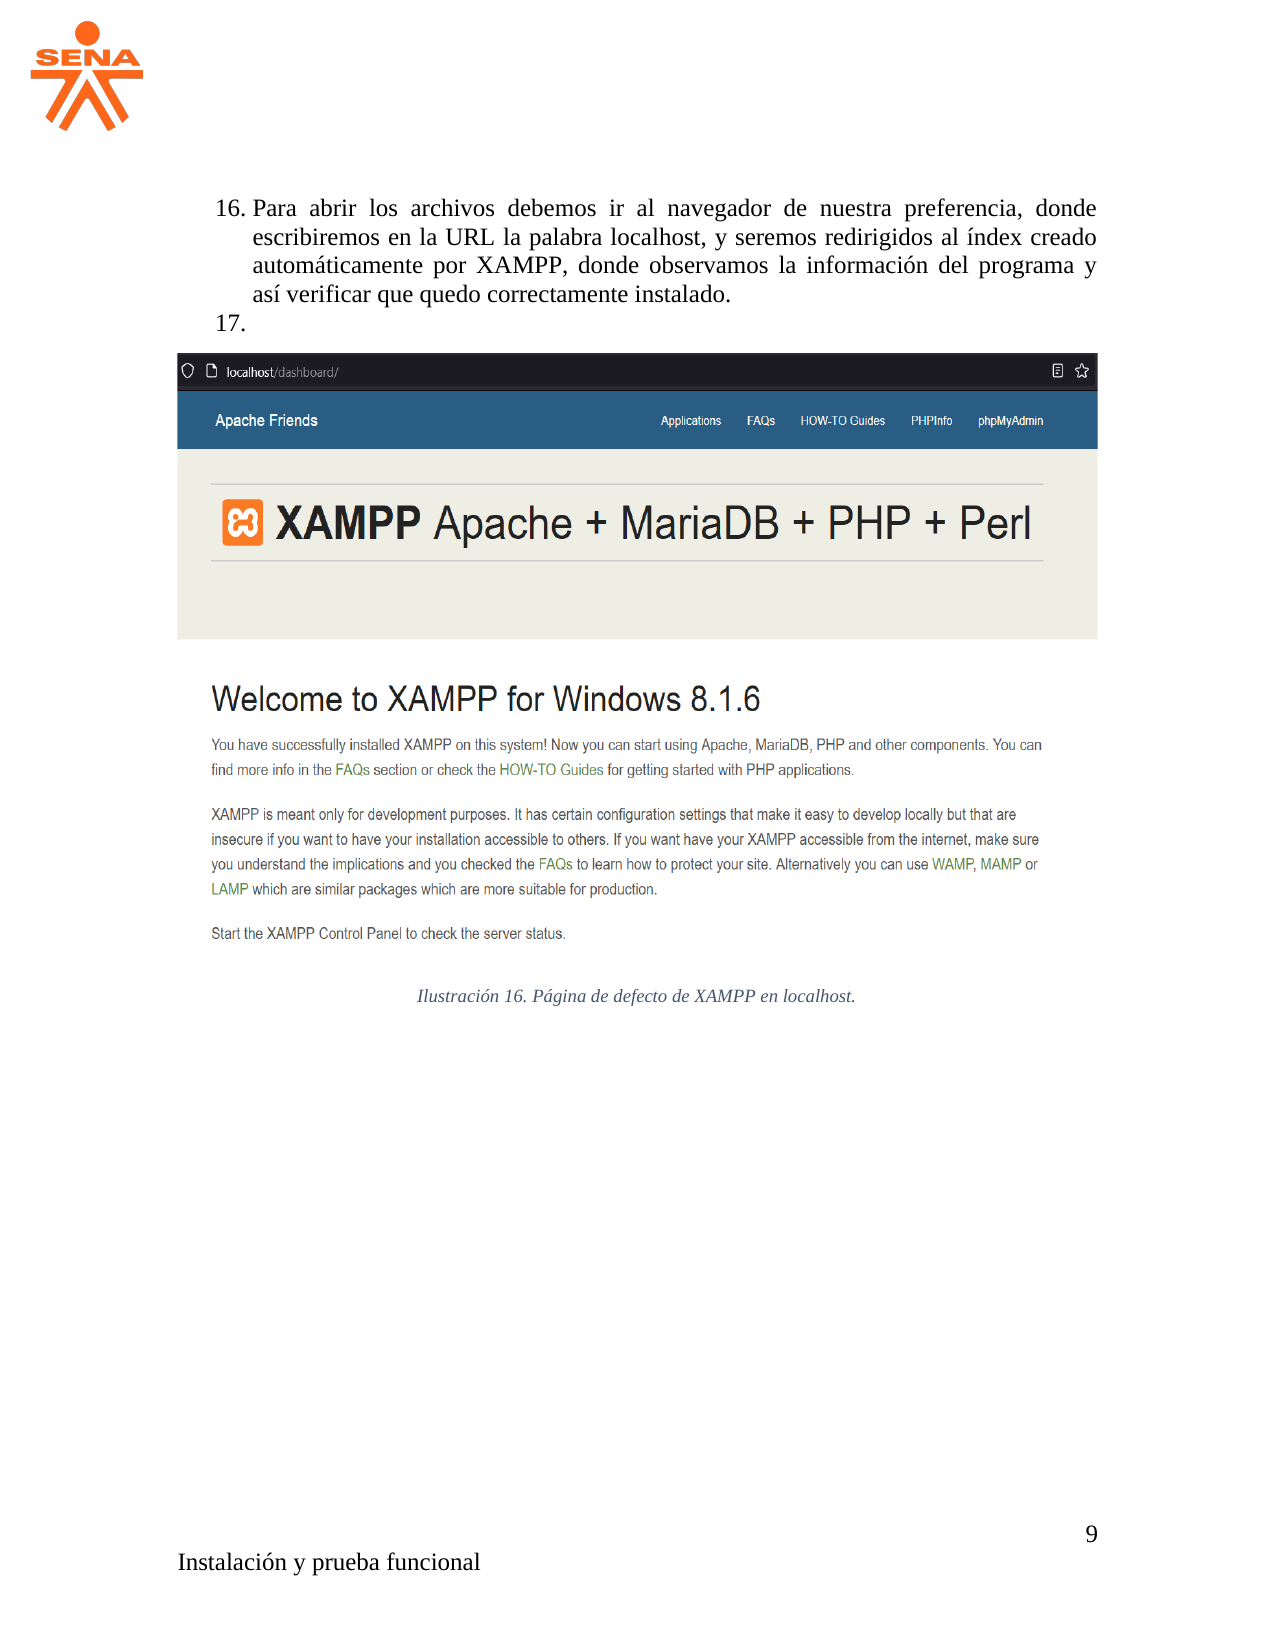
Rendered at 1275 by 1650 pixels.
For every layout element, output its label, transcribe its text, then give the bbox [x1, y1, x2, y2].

picture [177, 353, 1098, 969]
picture [30, 20, 144, 132]
list Para abrir los archivos debemos ir al navegador de nuestra preferencia, donde escribiremos en la URL la palabra localhost, y seremos redirigidos al índex creado automáticamente por XAMPP, donde observamos la información del programa y así verificar que quedo correctamente instalado. [215, 193, 1098, 308]
